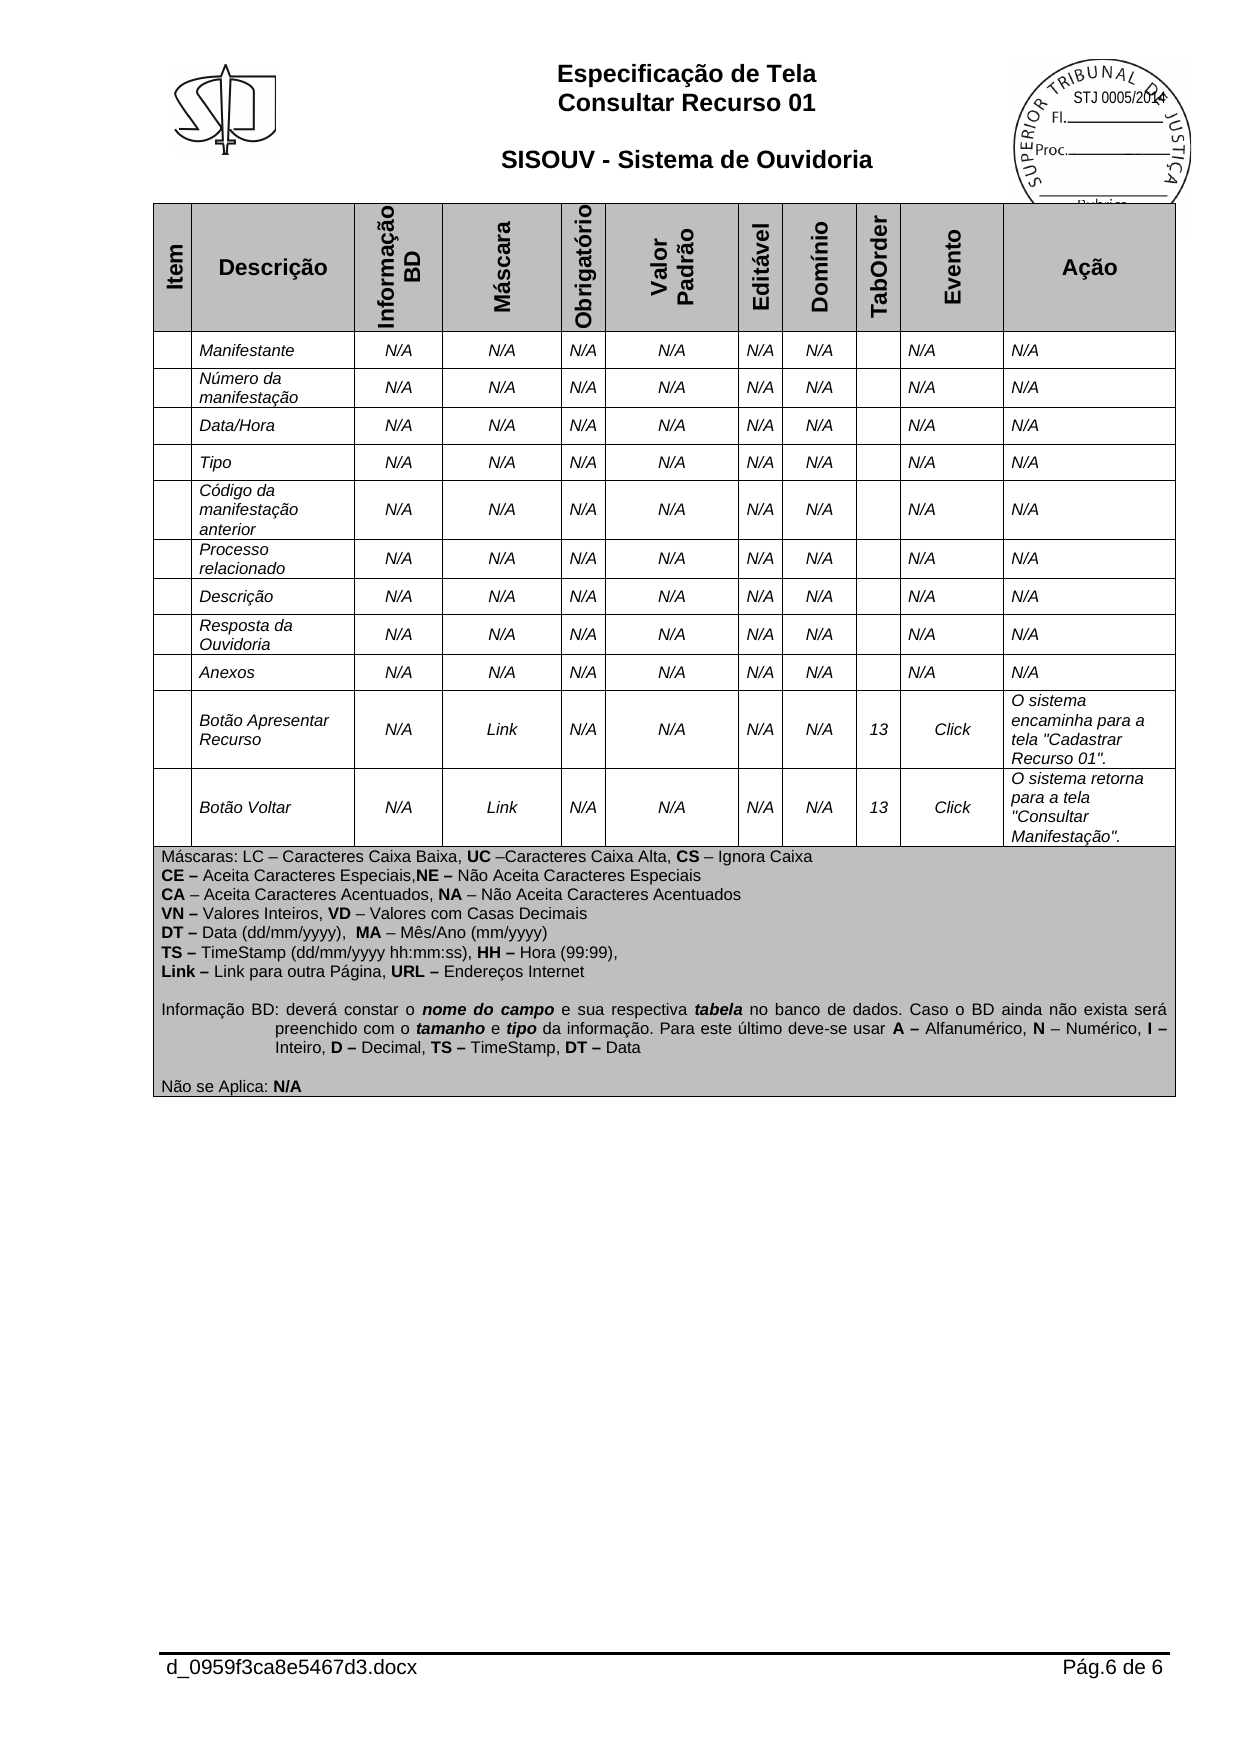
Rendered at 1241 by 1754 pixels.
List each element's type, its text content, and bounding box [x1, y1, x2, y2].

table_cell N/A [562, 445, 605, 480]
table_header Item [154, 204, 191, 331]
table_cell N/A [355, 369, 442, 407]
table_cell [857, 481, 900, 538]
table_cell N/A [355, 445, 442, 480]
table_cell Click [901, 691, 1003, 768]
table_cell N/A [739, 445, 782, 480]
table_cell [154, 369, 191, 407]
table_cell N/A [562, 615, 605, 654]
table_cell [857, 369, 900, 407]
table_cell O sistema encaminha para a tela "Cadastrar Recurso 01". [1004, 691, 1175, 768]
table_cell N/A [443, 655, 561, 690]
table_cell N/A [562, 691, 605, 768]
table_cell N/A [739, 769, 782, 846]
table_cell N/A [562, 408, 605, 443]
table_cell N/A [606, 691, 738, 768]
table_cell N/A [783, 445, 856, 480]
table_cell N/A [562, 579, 605, 614]
table_cell N/A [606, 445, 738, 480]
table_cell N/A [606, 332, 738, 368]
table_cell N/A [443, 615, 561, 654]
table_cell Máscaras: LC – Caracteres Caixa Baixa, UC –Caracteres Caixa Alta, CS – Ignora Caixa CE – Aceita Caracteres Especiais,NE – Não Aceita Caracteres Especiais CA – Aceita Caracteres Acentuados, NA – Não Aceita Caracteres Acentuados VN – Valores Inteiros, VD – Valores com Casas Decimais DT – Data (dd/mm/yyyy), MA – Mês/Ano (mm/yyyy) TS – TimeStamp (dd/mm/yyyy hh:mm:ss), HH – Hora (99:99), Link – Link para outra Página, URL – Endereços Internet Informação BD: deverá constar o nome do campo e sua respectiva tabela no banco de dados. Caso o BD ainda não exista será preenchido com o tamanho e tipo da informação. Para este último deve-se usar A – Alfanumérico, N – Numérico, I – Inteiro, D – Decimal, TS – TimeStamp, DT – Data Não se Aplica: N/A [154, 847, 1175, 1096]
table_cell N/A [606, 579, 738, 614]
table_cell N/A [562, 369, 605, 407]
table_cell N/A [783, 369, 856, 407]
table_cell N/A [783, 769, 856, 846]
table_cell Data/Hora [192, 408, 354, 443]
table_cell N/A [739, 615, 782, 654]
table_cell N/A [355, 540, 442, 578]
table_cell Botão Voltar [192, 769, 354, 846]
table_cell Descrição [192, 579, 354, 614]
table_cell N/A [901, 579, 1003, 614]
table_cell N/A [739, 691, 782, 768]
table_header Máscara [443, 204, 561, 331]
table_cell N/A [901, 445, 1003, 480]
table_header Valor Padrão [606, 204, 738, 331]
table_cell N/A [606, 408, 738, 443]
table_cell N/A [606, 540, 738, 578]
table_cell N/A [1004, 540, 1175, 578]
table_cell [857, 655, 900, 690]
table_cell N/A [562, 655, 605, 690]
table_cell [154, 655, 191, 690]
table_cell N/A [562, 769, 605, 846]
table_cell N/A [443, 481, 561, 538]
table_cell Anexos [192, 655, 354, 690]
table_cell N/A [443, 332, 561, 368]
table_cell 13 [857, 769, 900, 846]
table_cell N/A [606, 615, 738, 654]
table_cell N/A [562, 332, 605, 368]
table_cell N/A [606, 369, 738, 407]
table_header Ação [1004, 204, 1175, 331]
table_cell N/A [355, 655, 442, 690]
table_cell N/A [739, 408, 782, 443]
table_cell N/A [1004, 408, 1175, 443]
table_cell [857, 579, 900, 614]
table_cell N/A [901, 481, 1003, 538]
table_cell N/A [562, 481, 605, 538]
table_cell N/A [739, 579, 782, 614]
table_cell N/A [783, 615, 856, 654]
table_cell N/A [739, 540, 782, 578]
table_cell N/A [355, 408, 442, 443]
table_cell Link [443, 769, 561, 846]
table_cell [857, 540, 900, 578]
table_cell Código da manifestação anterior [192, 481, 354, 538]
table_cell N/A [783, 540, 856, 578]
table_cell N/A [901, 615, 1003, 654]
table_header Obrigatório [562, 204, 605, 331]
table_cell N/A [783, 655, 856, 690]
table_cell N/A [355, 579, 442, 614]
table_cell Tipo [192, 445, 354, 480]
table_cell Processo relacionado [192, 540, 354, 578]
table_cell N/A [783, 579, 856, 614]
table_cell N/A [783, 481, 856, 538]
table_cell [857, 445, 900, 480]
table_cell N/A [739, 655, 782, 690]
table_header Editável [739, 204, 782, 331]
table_cell Click [901, 769, 1003, 846]
table_cell [154, 615, 191, 654]
table_cell 13 [857, 691, 900, 768]
table_cell Botão Apresentar Recurso [192, 691, 354, 768]
table_cell N/A [1004, 481, 1175, 538]
table_cell [154, 691, 191, 768]
table_cell N/A [783, 691, 856, 768]
table_cell N/A [562, 540, 605, 578]
table_header Domínio [783, 204, 856, 331]
table_cell N/A [783, 408, 856, 443]
table_cell N/A [606, 769, 738, 846]
table_cell N/A [901, 540, 1003, 578]
table_cell [154, 445, 191, 480]
table_cell N/A [739, 369, 782, 407]
table_cell N/A [443, 579, 561, 614]
table_cell [154, 540, 191, 578]
table_cell O sistema retorna para a tela "Consultar Manifestação". [1004, 769, 1175, 846]
table_cell N/A [901, 408, 1003, 443]
table_cell Número da manifestação [192, 369, 354, 407]
table_cell N/A [355, 769, 442, 846]
table_cell Manifestante [192, 332, 354, 368]
table_cell N/A [443, 369, 561, 407]
table_cell N/A [443, 445, 561, 480]
table_cell N/A [606, 655, 738, 690]
table_cell N/A [901, 369, 1003, 407]
table_cell N/A [1004, 445, 1175, 480]
table_cell N/A [355, 481, 442, 538]
table_cell N/A [739, 332, 782, 368]
table_cell Link [443, 691, 561, 768]
table_cell N/A [355, 332, 442, 368]
table_cell [857, 615, 900, 654]
picture [1013, 59, 1192, 237]
table_cell N/A [901, 655, 1003, 690]
table_cell N/A [1004, 579, 1175, 614]
table_cell N/A [1004, 332, 1175, 368]
table_cell N/A [1004, 369, 1175, 407]
table_cell [857, 332, 900, 368]
table_header TabOrder [857, 204, 900, 331]
table_cell [154, 579, 191, 614]
table_cell N/A [1004, 615, 1175, 654]
table_cell [154, 769, 191, 846]
table_cell N/A [443, 408, 561, 443]
table_cell [857, 408, 900, 443]
table_header Informação BD [355, 204, 442, 331]
table_cell Resposta da Ouvidoria [192, 615, 354, 654]
table_cell N/A [355, 691, 442, 768]
table_header Descrição [192, 204, 354, 331]
table_header Evento [901, 204, 1003, 331]
table_cell [154, 481, 191, 538]
table_cell [154, 408, 191, 443]
table_cell N/A [443, 540, 561, 578]
table_cell N/A [783, 332, 856, 368]
table_cell N/A [606, 481, 738, 538]
table_cell N/A [355, 615, 442, 654]
table_cell N/A [739, 481, 782, 538]
table_cell N/A [1004, 655, 1175, 690]
table_cell N/A [901, 332, 1003, 368]
table_cell [154, 332, 191, 368]
